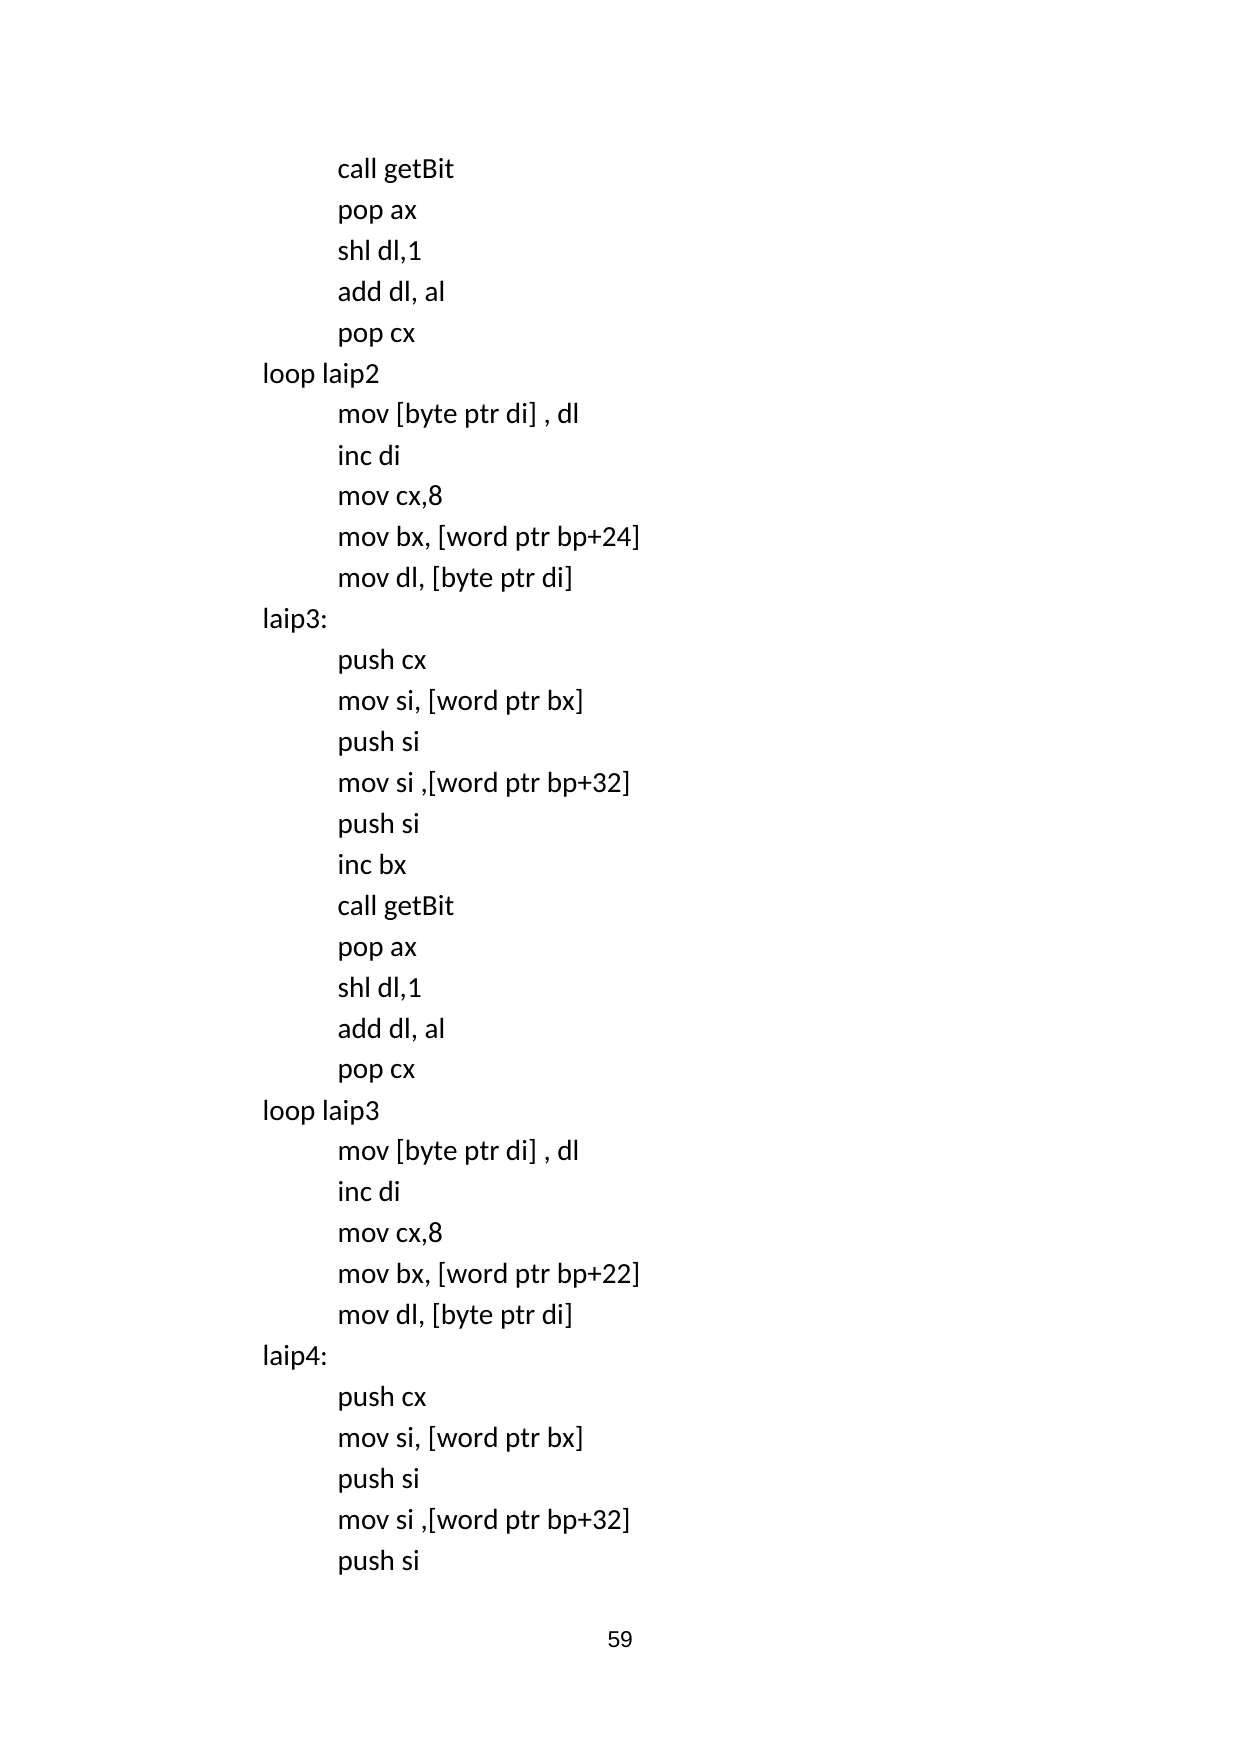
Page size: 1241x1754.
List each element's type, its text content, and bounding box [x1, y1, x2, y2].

list shl dl,1 [262, 969, 1053, 1004]
list push si [262, 723, 1053, 759]
list mov si ,[word ptr bp+32] [262, 764, 1053, 800]
list mov si ,[word ptr bp+32] [262, 1501, 1053, 1537]
list call getBit [262, 150, 1053, 186]
list mov dl, [byte ptr di] [262, 559, 1053, 595]
list push cx [262, 1378, 1053, 1414]
list call getBit [262, 887, 1053, 922]
list loop laip2 [262, 355, 1053, 390]
list mov bx, [word ptr bp+24] [262, 518, 1053, 554]
list loop laip3 [262, 1092, 1053, 1127]
list mov si, [word ptr bx] [262, 1419, 1053, 1455]
list mov si, [word ptr bx] [262, 682, 1053, 718]
list mov bx, [word ptr bp+22] [262, 1255, 1053, 1291]
list mov [byte ptr di] , dl [262, 1132, 1053, 1168]
list shl dl,1 [262, 232, 1053, 267]
list pop ax [262, 928, 1053, 963]
list push si [262, 1460, 1053, 1496]
list pop ax [262, 191, 1053, 227]
list laip3: [262, 600, 1053, 636]
list laip4: [262, 1337, 1053, 1373]
list push si [262, 1542, 1053, 1577]
list pop cx [262, 314, 1053, 349]
list push si [262, 805, 1053, 841]
list mov cx,8 [262, 477, 1053, 513]
list mov [byte ptr di] , dl [262, 396, 1053, 431]
list inc di [262, 1173, 1053, 1209]
list add dl, al [262, 1010, 1053, 1045]
list push cx [262, 641, 1053, 677]
list inc bx [262, 846, 1053, 882]
list mov cx,8 [262, 1214, 1053, 1250]
list pop cx [262, 1051, 1053, 1086]
list inc di [262, 437, 1053, 472]
list mov dl, [byte ptr di] [262, 1296, 1053, 1332]
list add dl, al [262, 273, 1053, 308]
